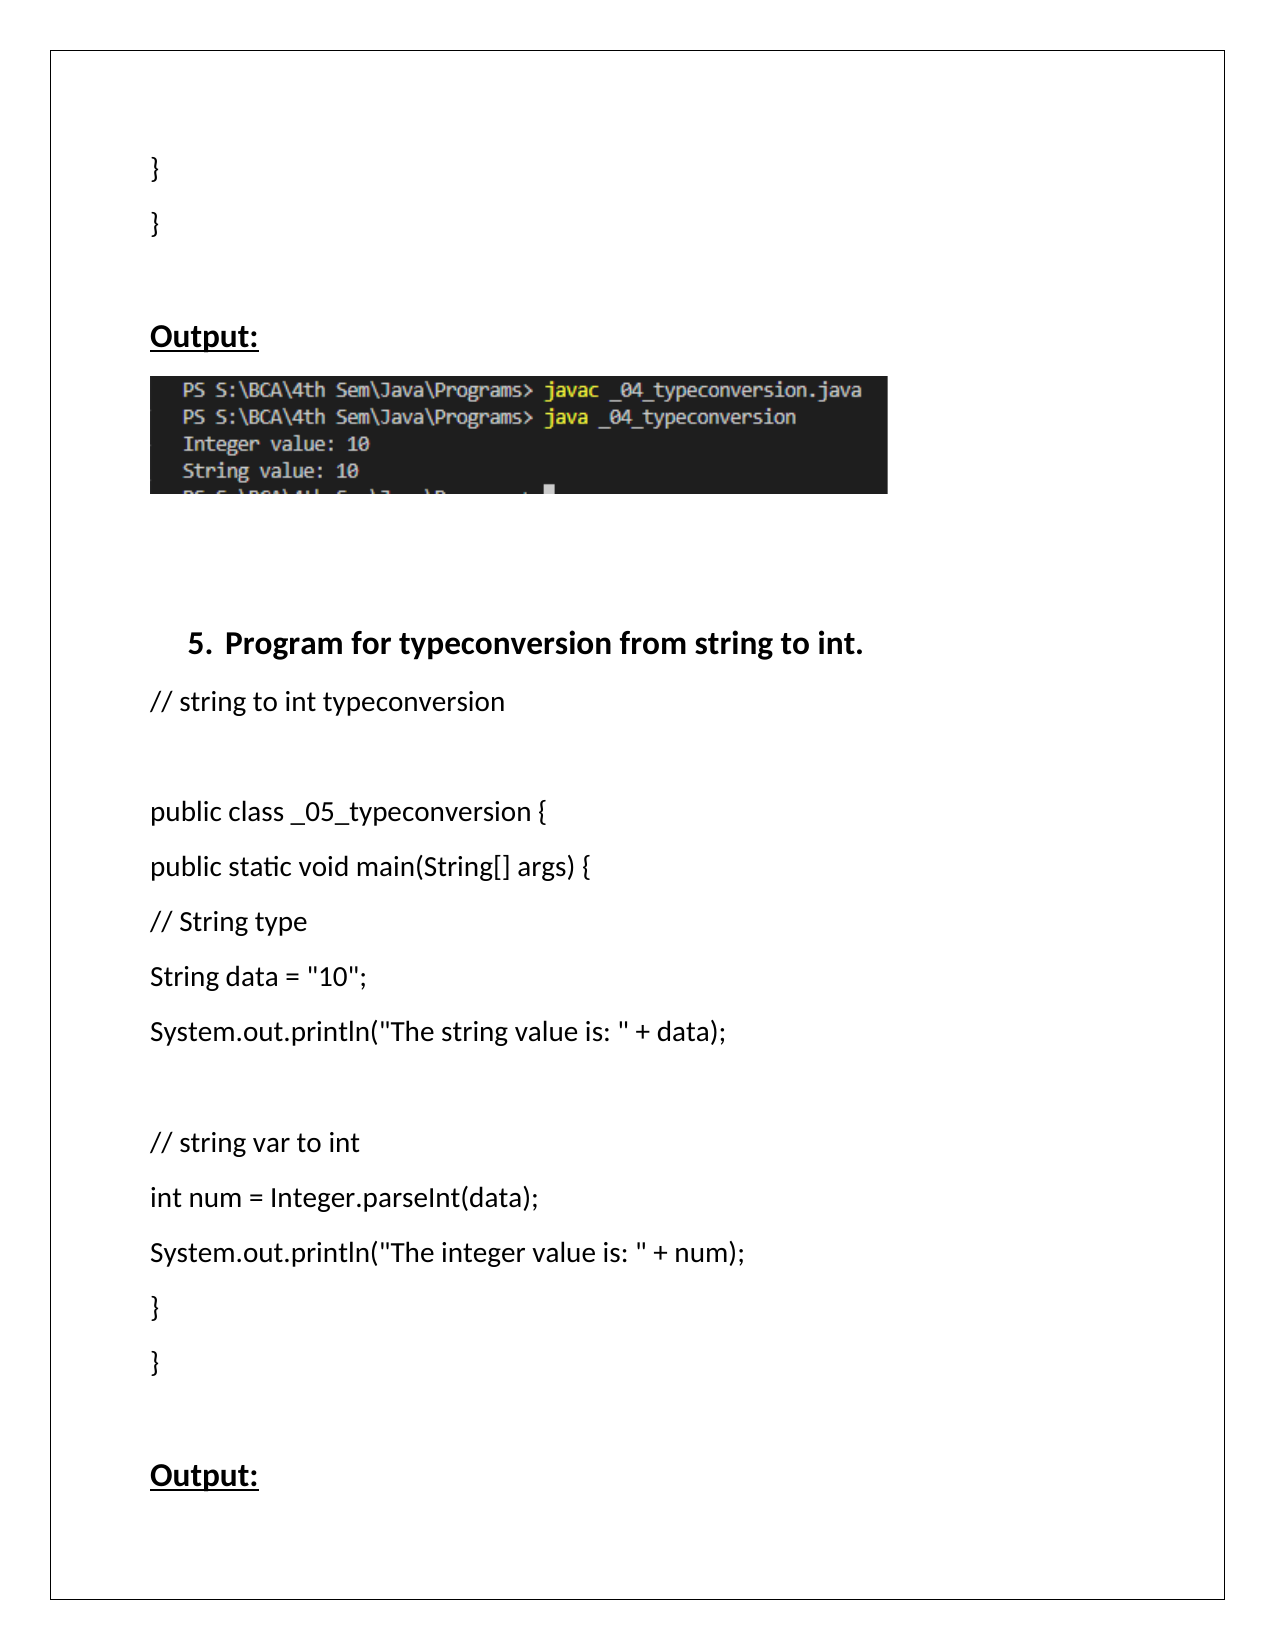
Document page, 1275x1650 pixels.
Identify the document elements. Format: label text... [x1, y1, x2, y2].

text System.out.println("The integer value is: " + num); [150, 1234, 1125, 1269]
text Output: [150, 315, 1125, 356]
text // string to int typeconversion [150, 683, 1125, 718]
text Output: [150, 1454, 1125, 1495]
text String data = "10"; [150, 958, 1125, 994]
list Program for typeconversion from string to int. [187, 622, 1125, 663]
text public static void main(String[] args) { [150, 848, 1125, 884]
text // string var to int [150, 1124, 1125, 1159]
text } [150, 150, 1125, 186]
picture [150, 376, 888, 494]
text int num = Integer.parseInt(data); [150, 1179, 1125, 1214]
text } [150, 1289, 1125, 1324]
text public class _05_typeconversion { [150, 793, 1125, 829]
text // String type [150, 903, 1125, 939]
text System.out.println("The string value is: " + data); [150, 1013, 1125, 1049]
text } [150, 1344, 1125, 1380]
text } [150, 205, 1125, 241]
